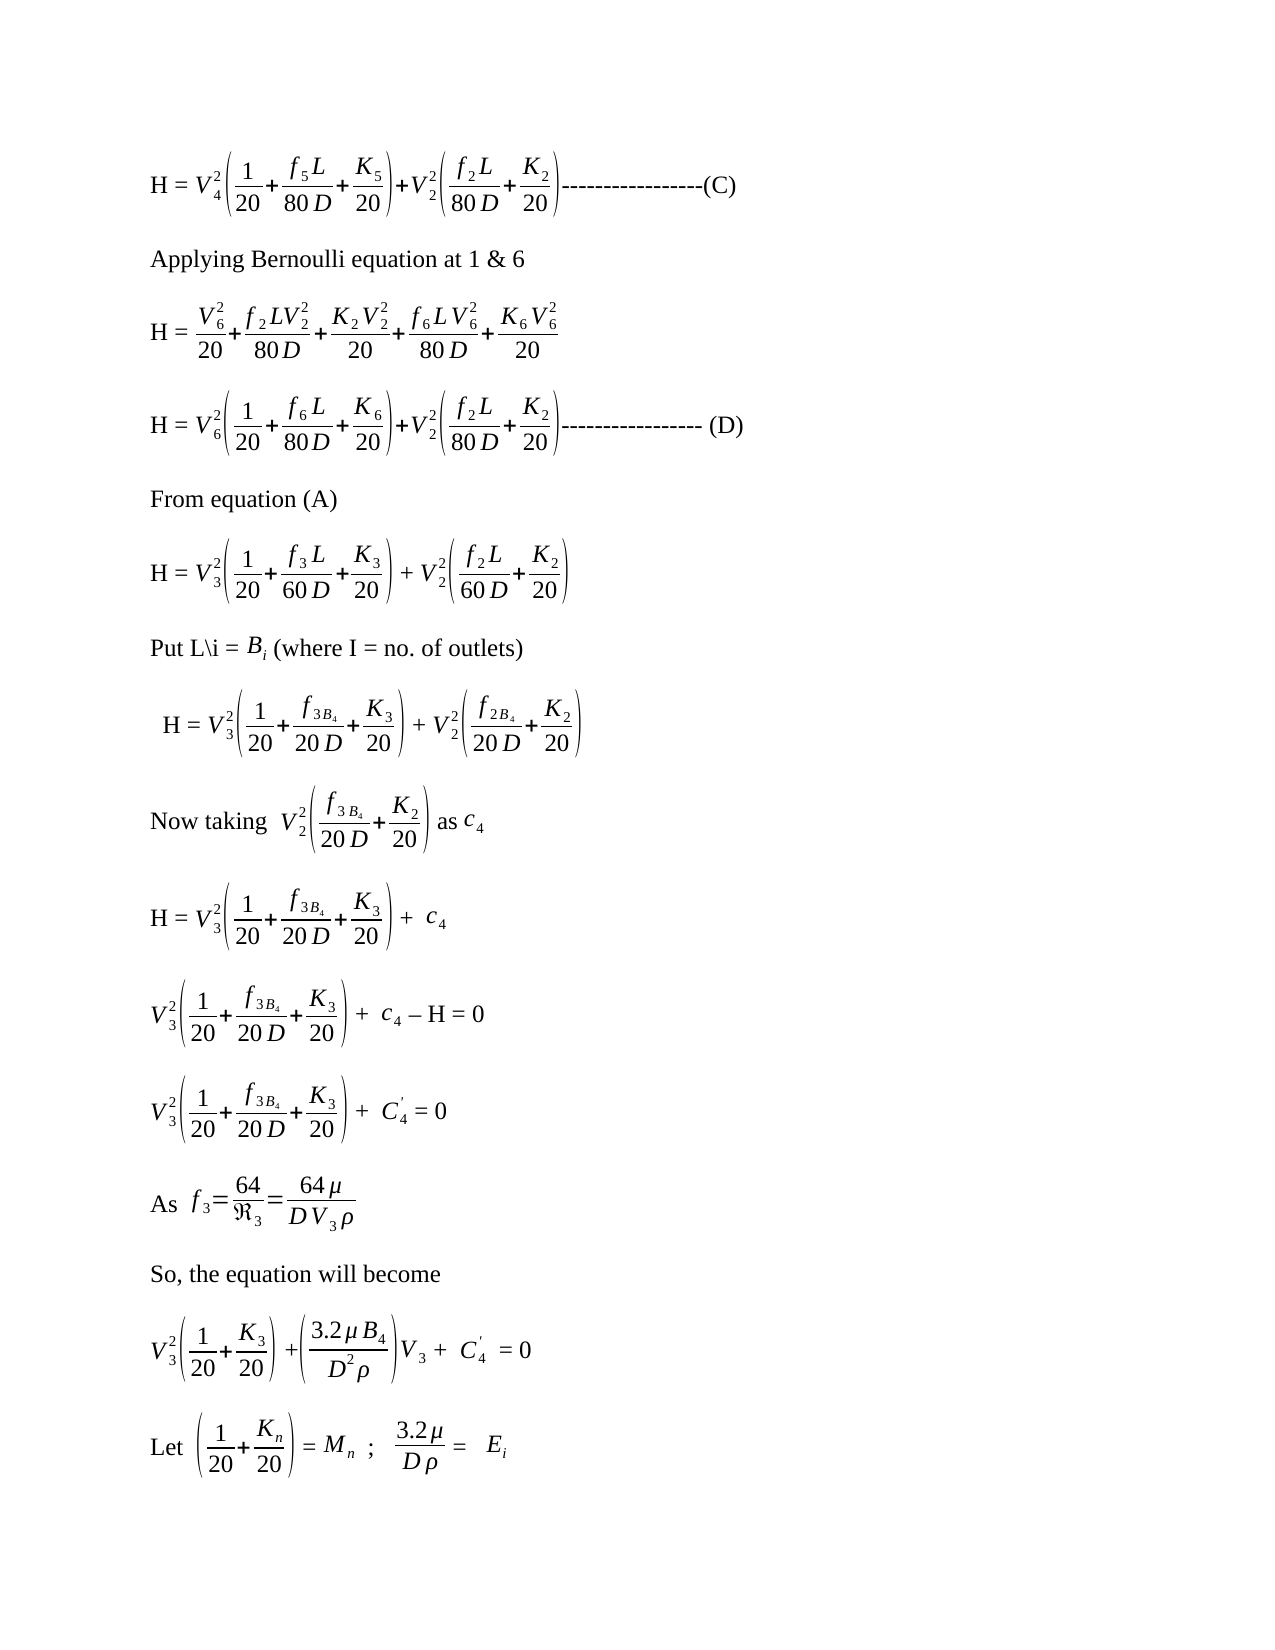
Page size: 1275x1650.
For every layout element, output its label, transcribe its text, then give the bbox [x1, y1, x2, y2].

text H = + [150, 538, 1125, 607]
text So, the equation will become [150, 1259, 1125, 1288]
text + – H = 0 [150, 978, 1125, 1050]
text H = + [150, 688, 1125, 760]
text Let = ; = [150, 1411, 1125, 1481]
text From equation (A) [150, 484, 1125, 512]
text + = 0 [150, 1075, 1125, 1147]
text As [150, 1172, 1125, 1234]
text Applying Bernoulli equation at 1 & 6 [150, 244, 1125, 273]
text H = -----------------(C) [150, 150, 1125, 219]
text H = [150, 298, 1125, 364]
text H = ----------------- (D) [150, 389, 1125, 459]
text H = + [150, 882, 1125, 953]
text Put L\i = (where I = no. of outlets) [150, 632, 1125, 663]
text + + = 0 [150, 1313, 1125, 1386]
text Now taking as [150, 785, 1125, 857]
